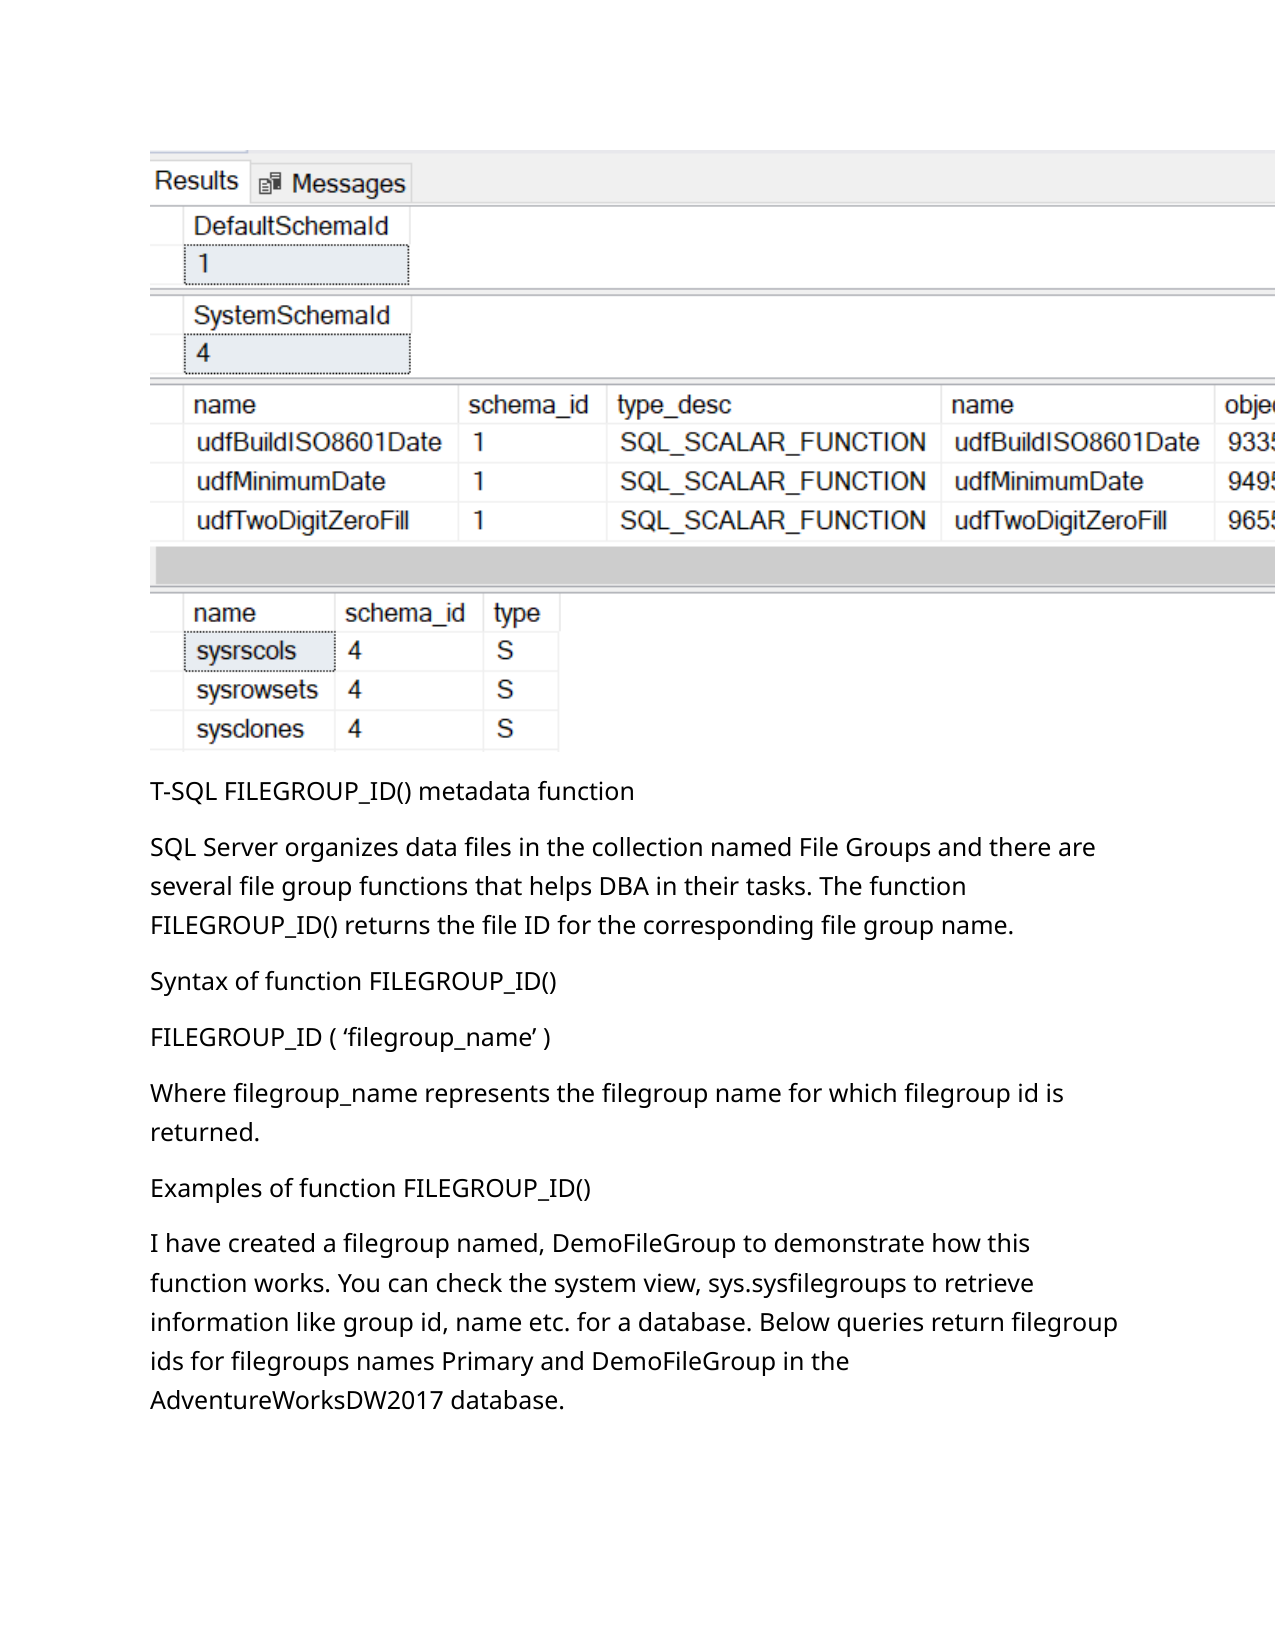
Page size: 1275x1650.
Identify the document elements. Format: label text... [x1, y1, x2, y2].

text Where filegroup_name represents the filegroup name for which filegroup id is returned. [150, 1075, 1125, 1148]
text T-SQL FILEGROUP_ID() metadata function [150, 773, 1125, 808]
text FILEGROUP_ID ( ‘filegroup_name’ ) [150, 1019, 1125, 1053]
text Examples of function FILEGROUP_ID() [150, 1170, 1125, 1204]
picture [150, 150, 1275, 752]
text SQL Server organizes data files in the collection named File Groups and there are several file group functions that helps DBA in their tasks. The function FILEGROUP_ID() returns the file ID for the corresponding file group name. [150, 829, 1125, 942]
text Syntax of function FILEGROUP_ID() [150, 963, 1125, 998]
text I have created a filegroup named, DemoFileGroup to demonstrate how this function works. You can check the system view, sys.sysfilegroups to retrieve information like group id, name etc. for a database. Below queries return filegroup ids for filegroups names Primary and DemoFileGroup in the AdventureWorksDW2017 database. [150, 1226, 1125, 1417]
